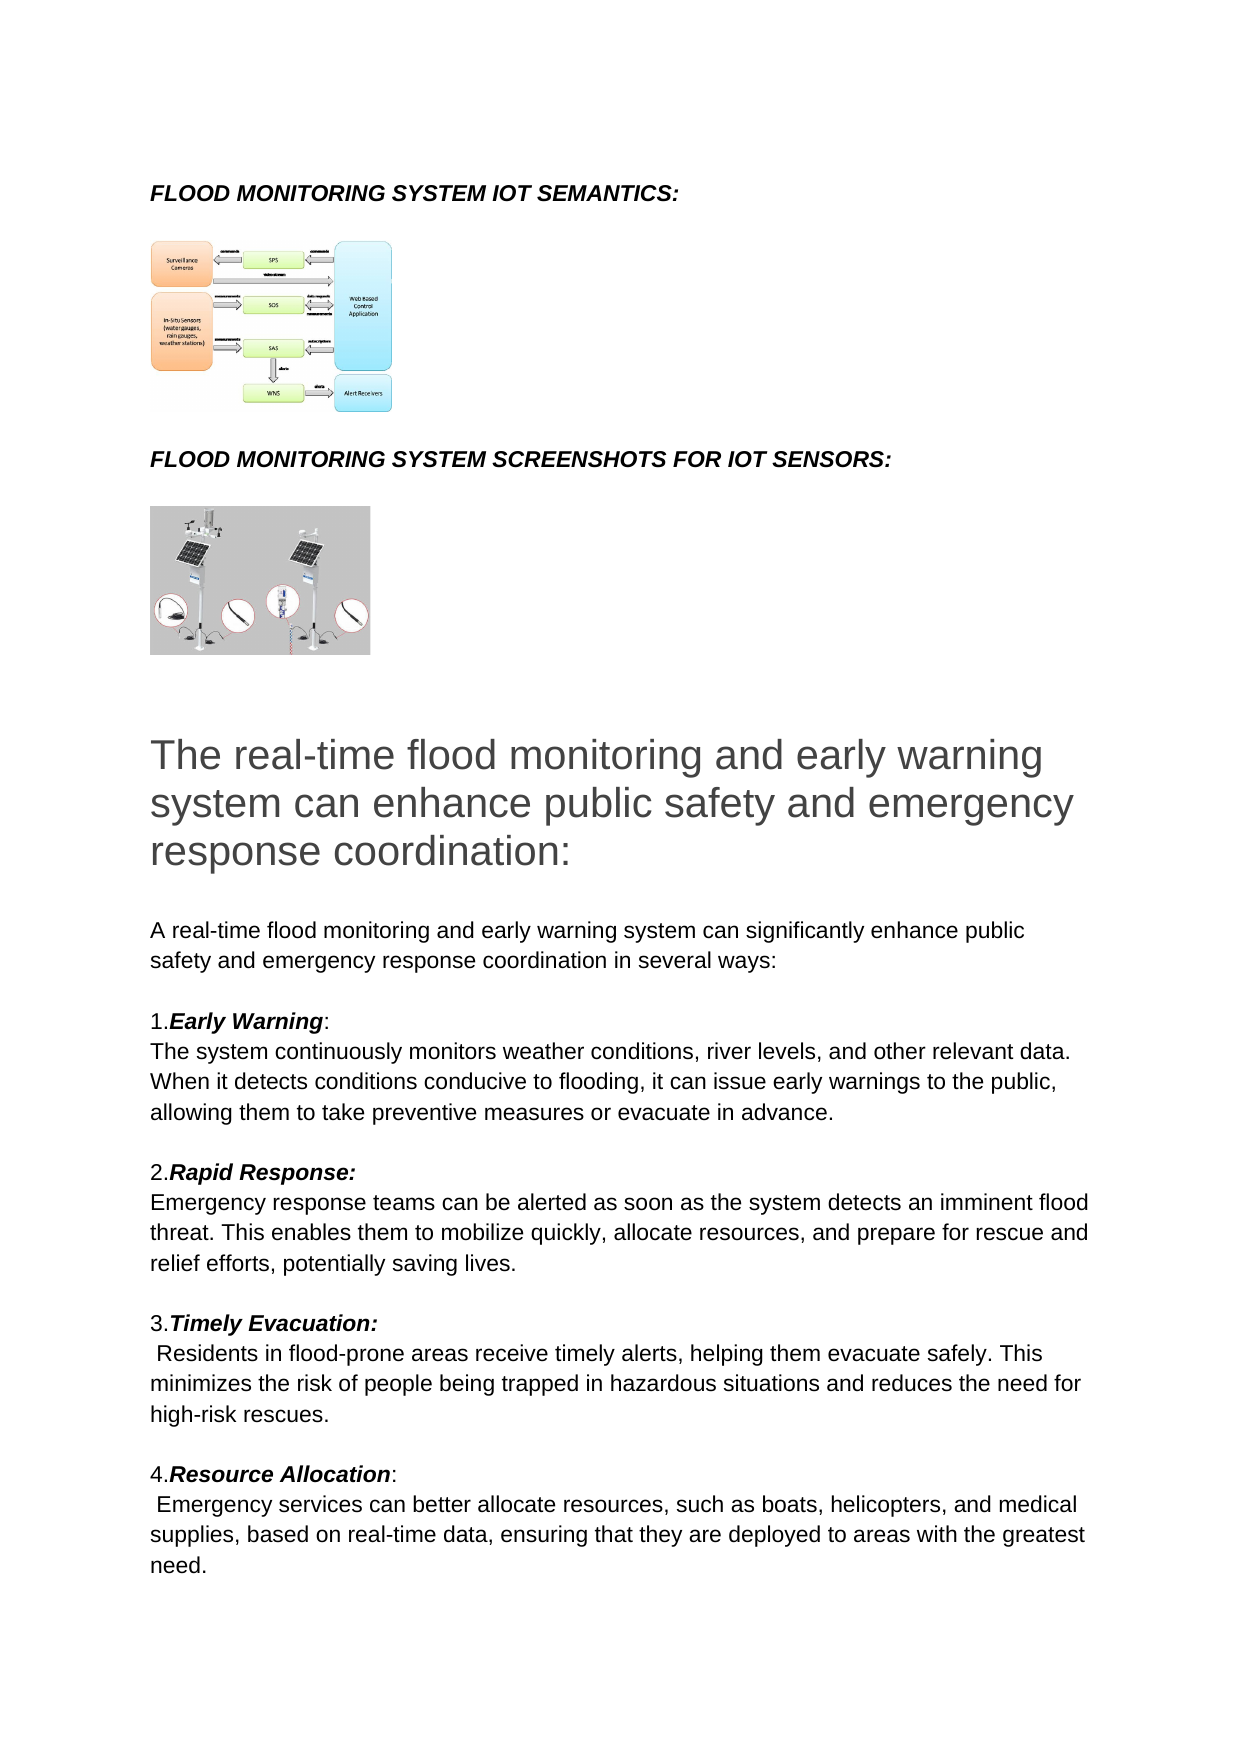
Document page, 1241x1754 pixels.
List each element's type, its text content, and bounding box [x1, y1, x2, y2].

text FLOOD MONITORING SYSTEM IOT SEMANTICS: [150, 180, 1090, 207]
text 3.Timely Evacuation: [150, 1310, 1090, 1336]
text Emergency response teams can be alerted as soon as the system detects an imminent flood threat. This enables them to mobilize quickly, allocate resources, and prepare for rescue and relief efforts, potentially saving lives. [150, 1189, 1090, 1276]
text 1.Early Warning: [150, 1008, 1090, 1034]
text The system continuously monitors weather conditions, river levels, and other relevant data. When it detects conditions conducive to flooding, it can issue early warnings to the public, allowing them to take preventive measures or evacuate in advance. [150, 1038, 1090, 1125]
text 4.Resource Allocation: [150, 1461, 1090, 1487]
picture [150, 506, 371, 655]
text FLOOD MONITORING SYSTEM SCREENSHOTS FOR IOT SENSORS: [150, 446, 1090, 472]
picture [150, 240, 392, 412]
text A real-time flood monitoring and early warning system can significantly enhance public safety and emergency response coordination in several ways: [150, 917, 1090, 974]
subtitle The real-time flood monitoring and early warning system can enhance public safety and emergency response coordination: [150, 731, 1090, 874]
text Residents in flood-prone areas receive timely alerts, helping them evacuate safely. This minimizes the risk of people being trapped in hazardous situations and reduces the need for high-risk rescues. [150, 1340, 1090, 1427]
text 2.Rapid Response: [150, 1159, 1090, 1185]
text Emergency services can better allocate resources, such as boats, helicopters, and medical supplies, based on real-time data, ensuring that they are deployed to areas with the greatest need. [150, 1491, 1090, 1578]
